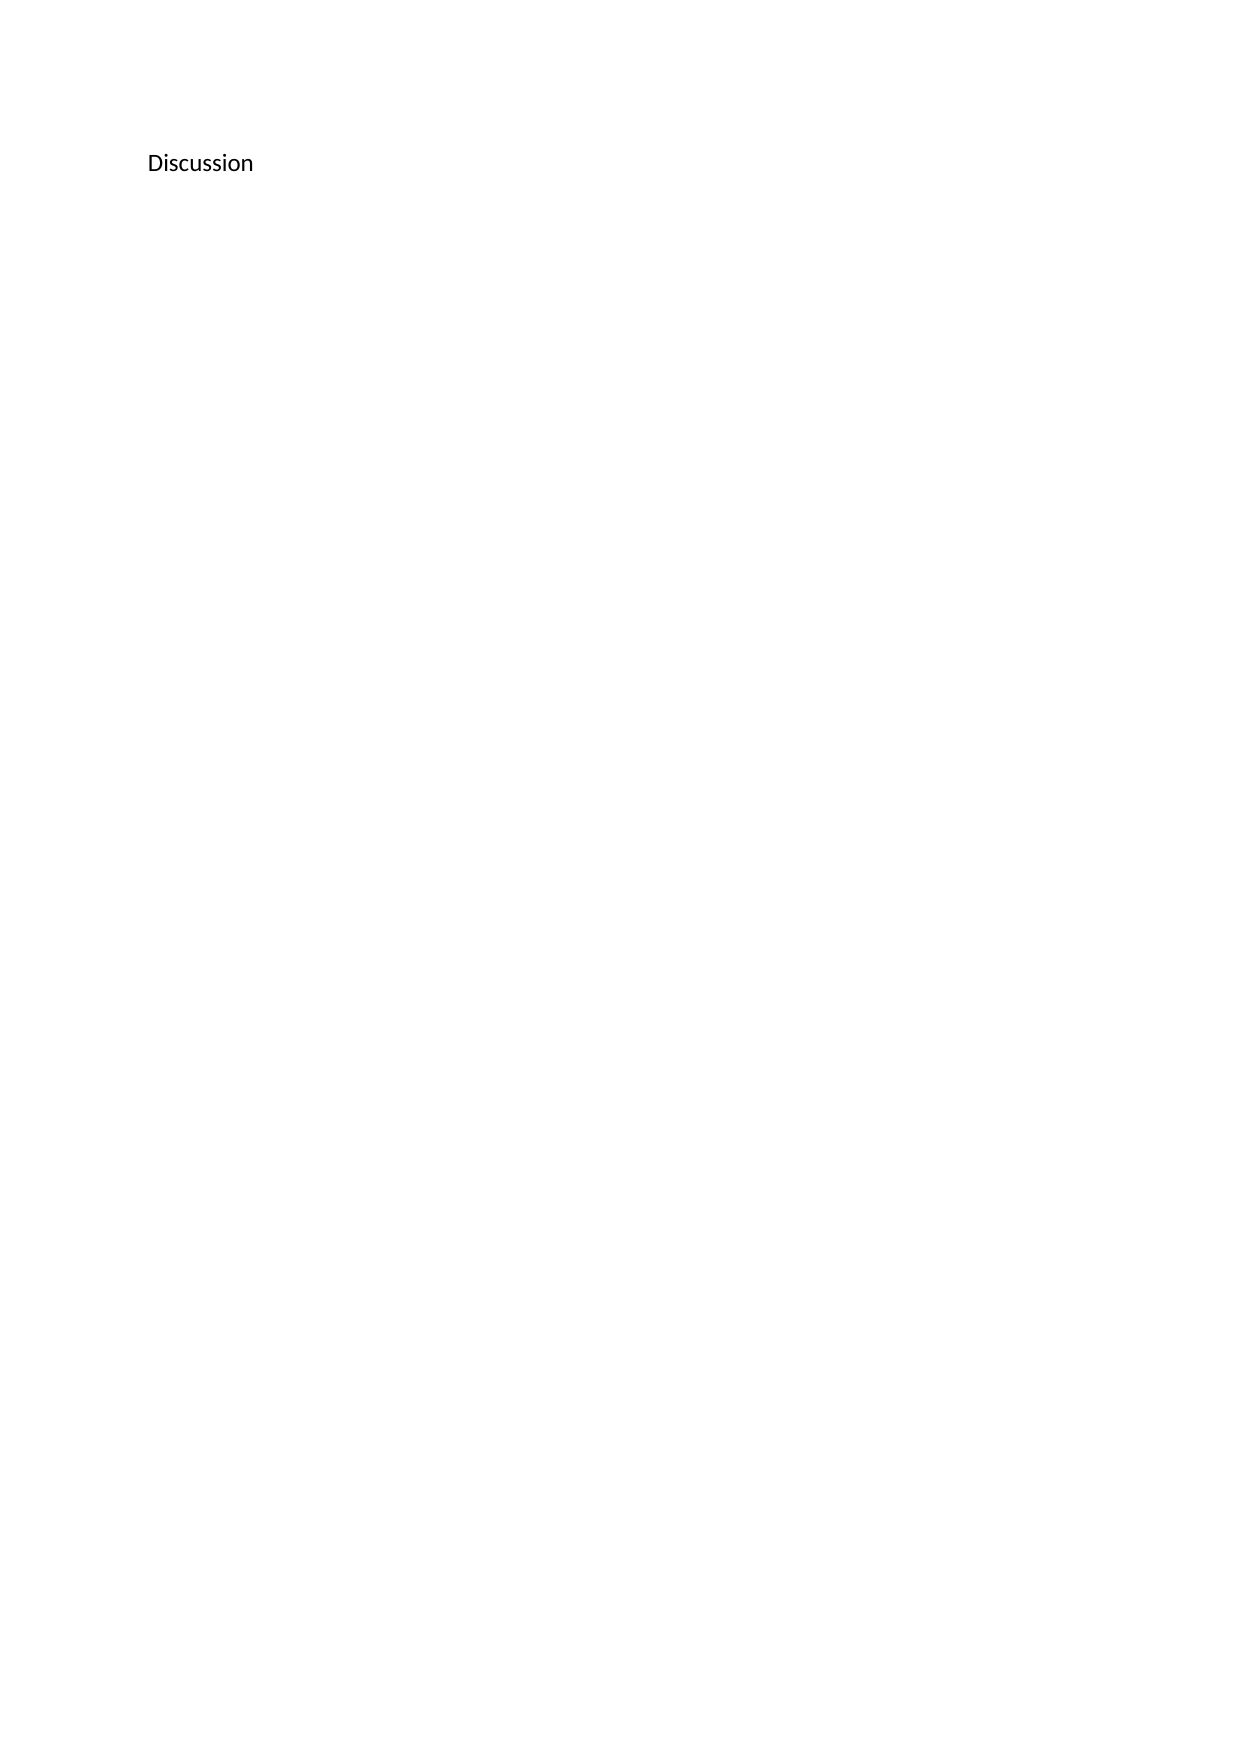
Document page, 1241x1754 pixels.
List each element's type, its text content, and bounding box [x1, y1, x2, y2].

text Discussion [148, 148, 1093, 178]
